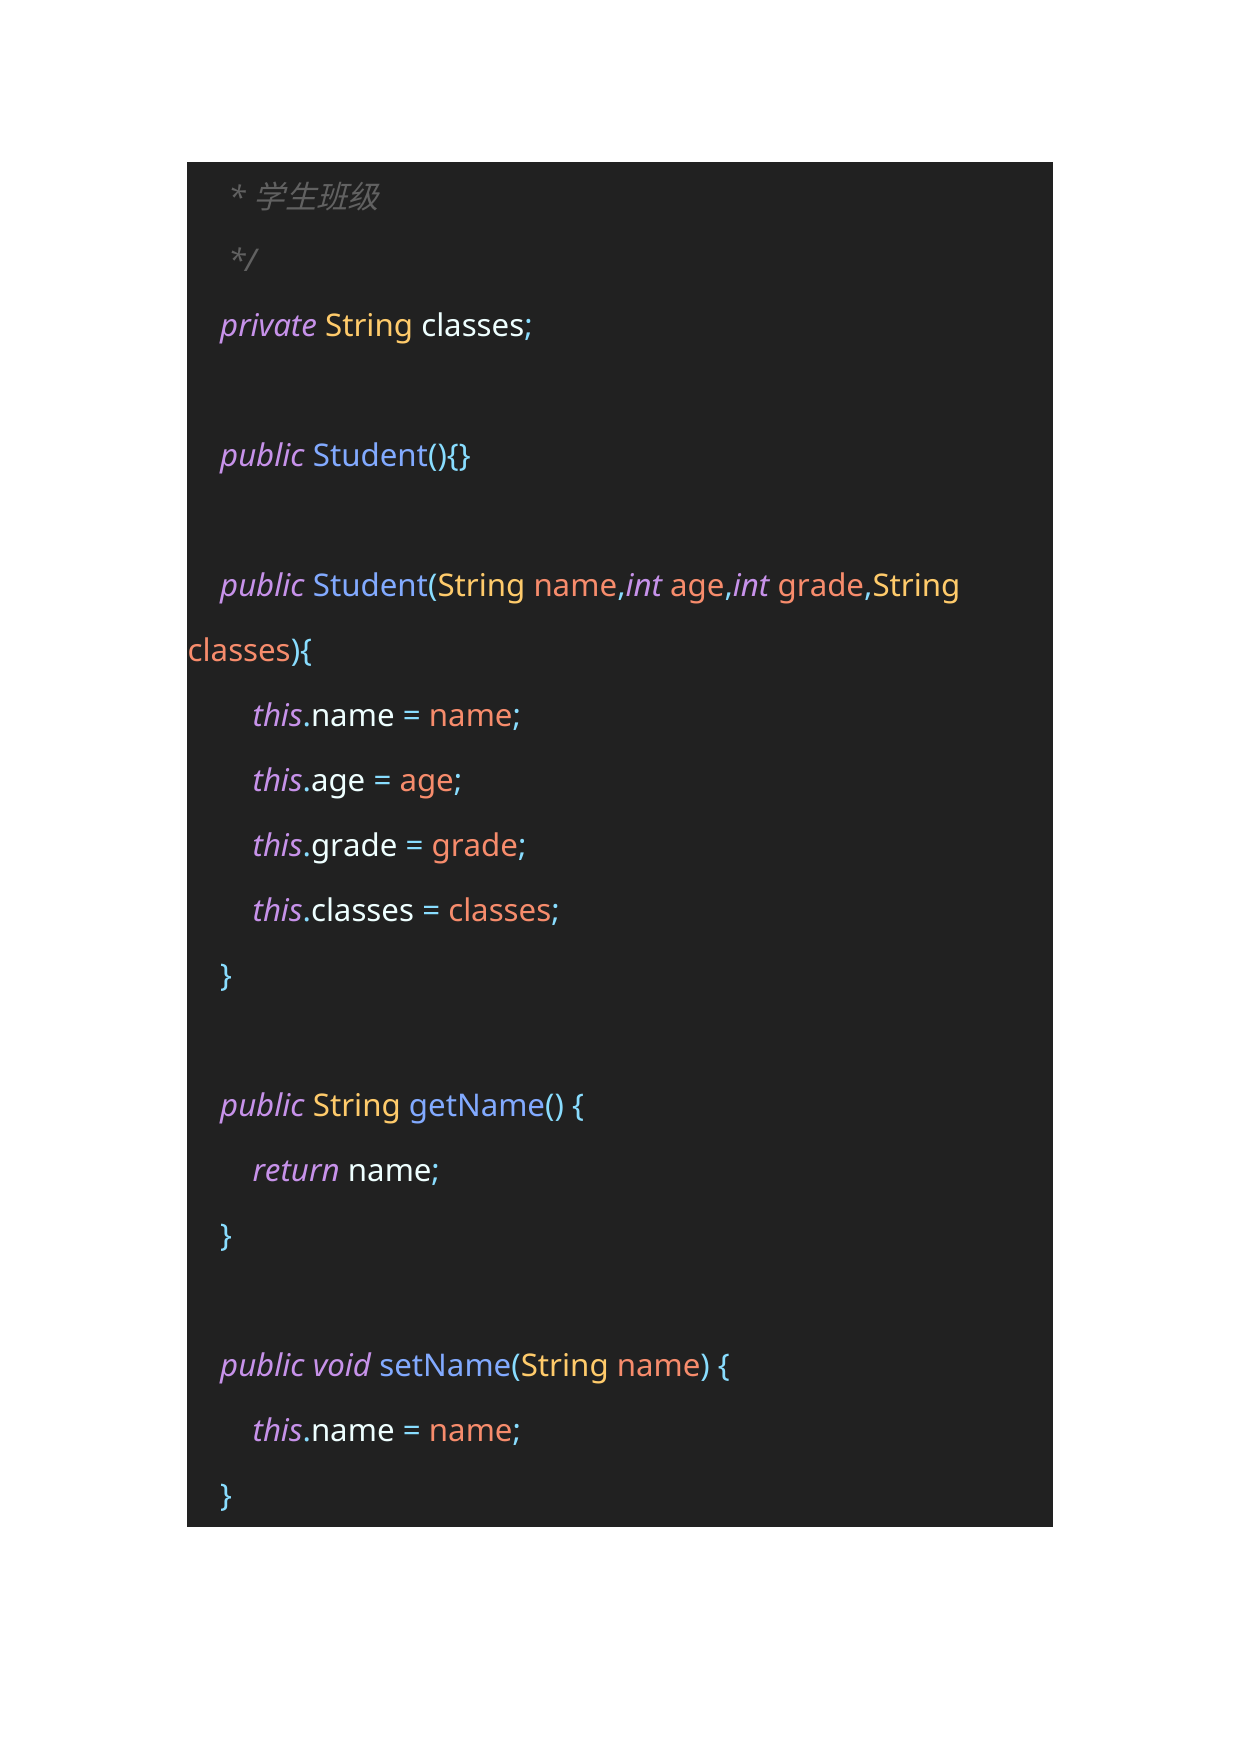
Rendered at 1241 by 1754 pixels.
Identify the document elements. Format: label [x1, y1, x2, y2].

text [187, 162, 1053, 1527]
